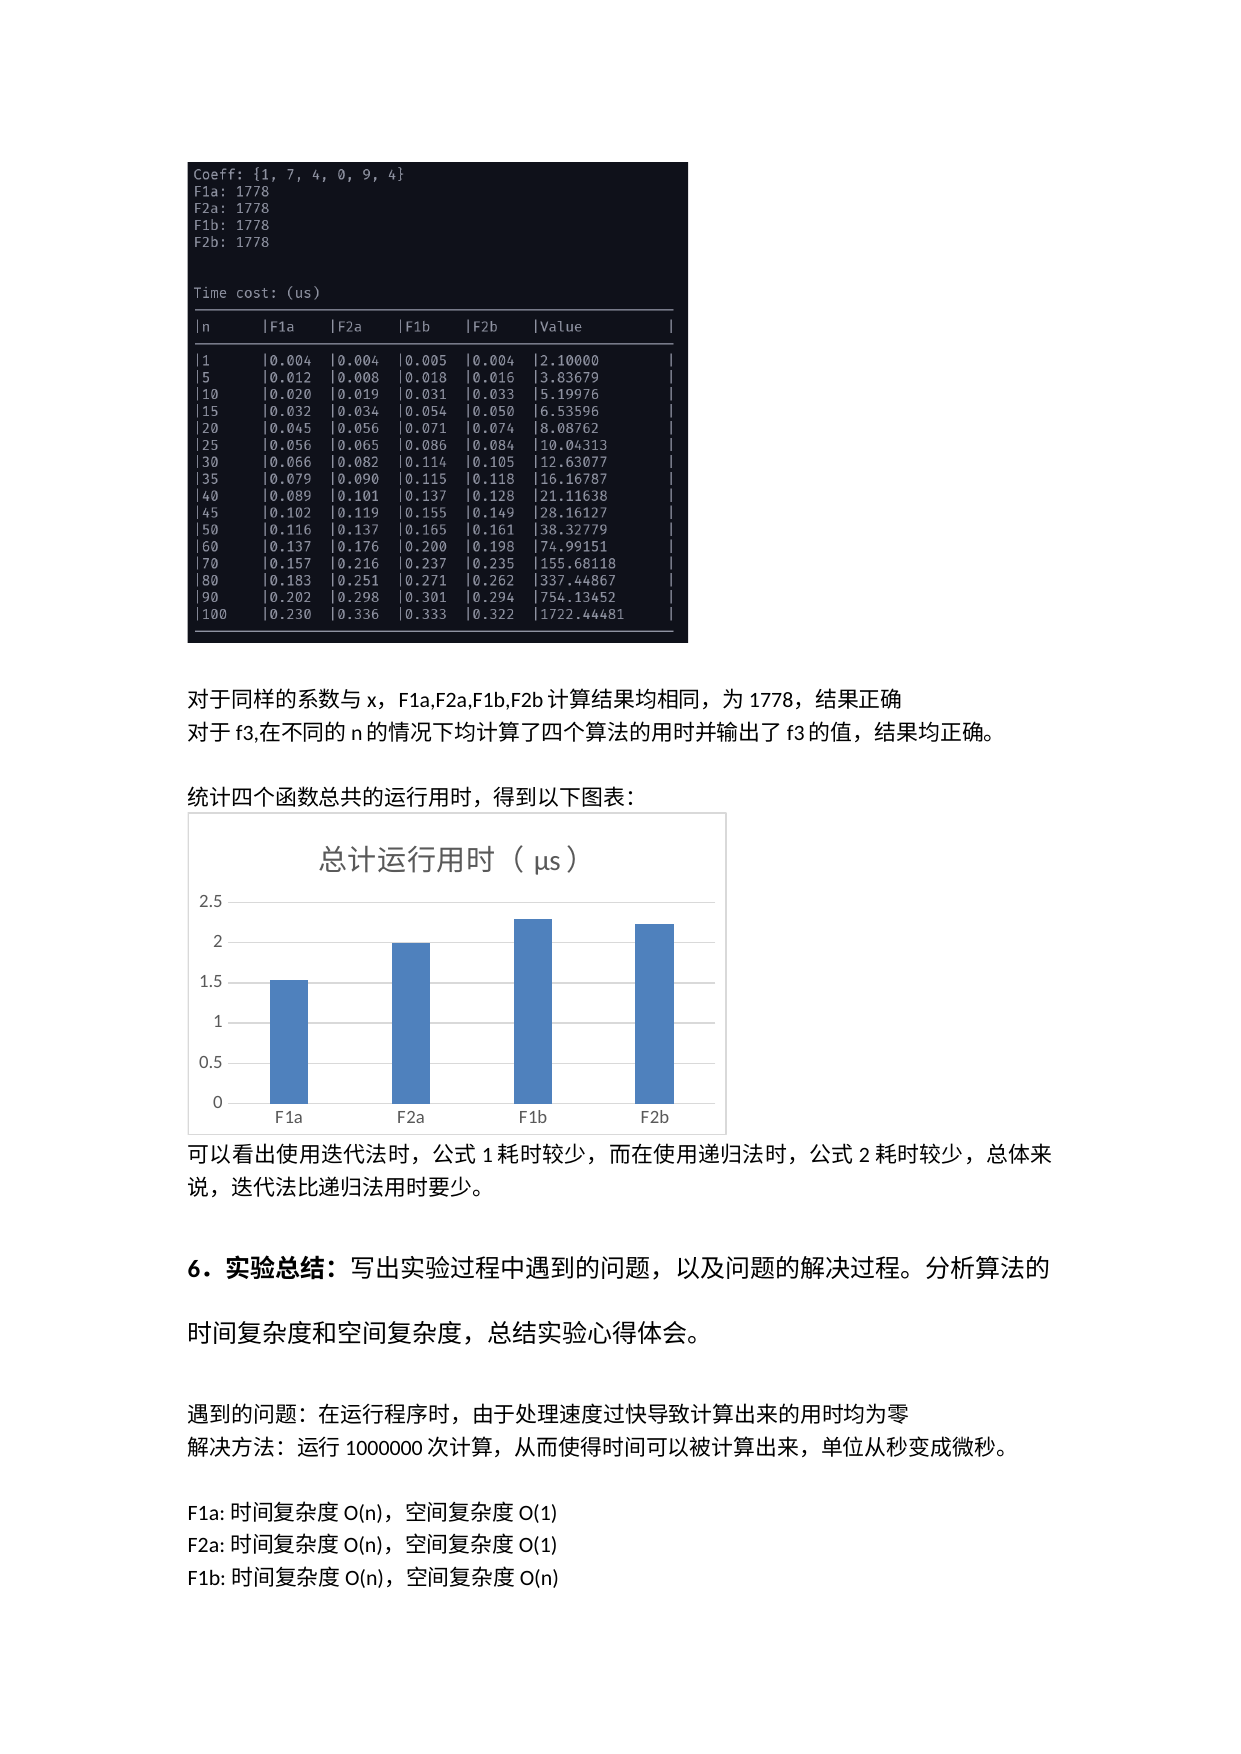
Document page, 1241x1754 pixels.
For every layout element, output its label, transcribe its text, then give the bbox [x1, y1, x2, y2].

text F2a: 时间复杂度O(n)，空间复杂度O(1) [187, 1527, 1053, 1559]
text 可以看出使用迭代法时，公式1耗时较少，而在使用递归法时，公式2耗时较少，总体来说，迭代法比递归法用时要少。 [187, 1137, 1053, 1202]
text 遇到的问题：在运行程序时，由于处理速度过快导致计算出来的用时均为零 [187, 1397, 1053, 1429]
text 解决方法：运行1000000次计算，从而使得时间可以被计算出来，单位从秒变成微秒。 [187, 1429, 1053, 1462]
picture [187, 162, 689, 643]
text 统计四个函数总共的运行用时，得到以下图表： [187, 779, 1053, 812]
text F1b: 时间复杂度O(n)，空间复杂度O(n) [187, 1559, 1053, 1592]
text 对于f3,在不同的n的情况下均计算了四个算法的用时并输出了f3的值，结果均正确。 [187, 714, 1053, 747]
text F1a: 时间复杂度O(n)，空间复杂度O(1) [187, 1494, 1053, 1527]
text 对于同样的系数与x，F1a,F2a,F1b,F2b计算结果均相同，为1778，结果正确 [187, 682, 1053, 714]
text 6．实验总结：写出实验过程中遇到的问题，以及问题的解决过程。分析算法的时间复杂度和空间复杂度，总结实验心得体会。 [187, 1234, 1053, 1364]
